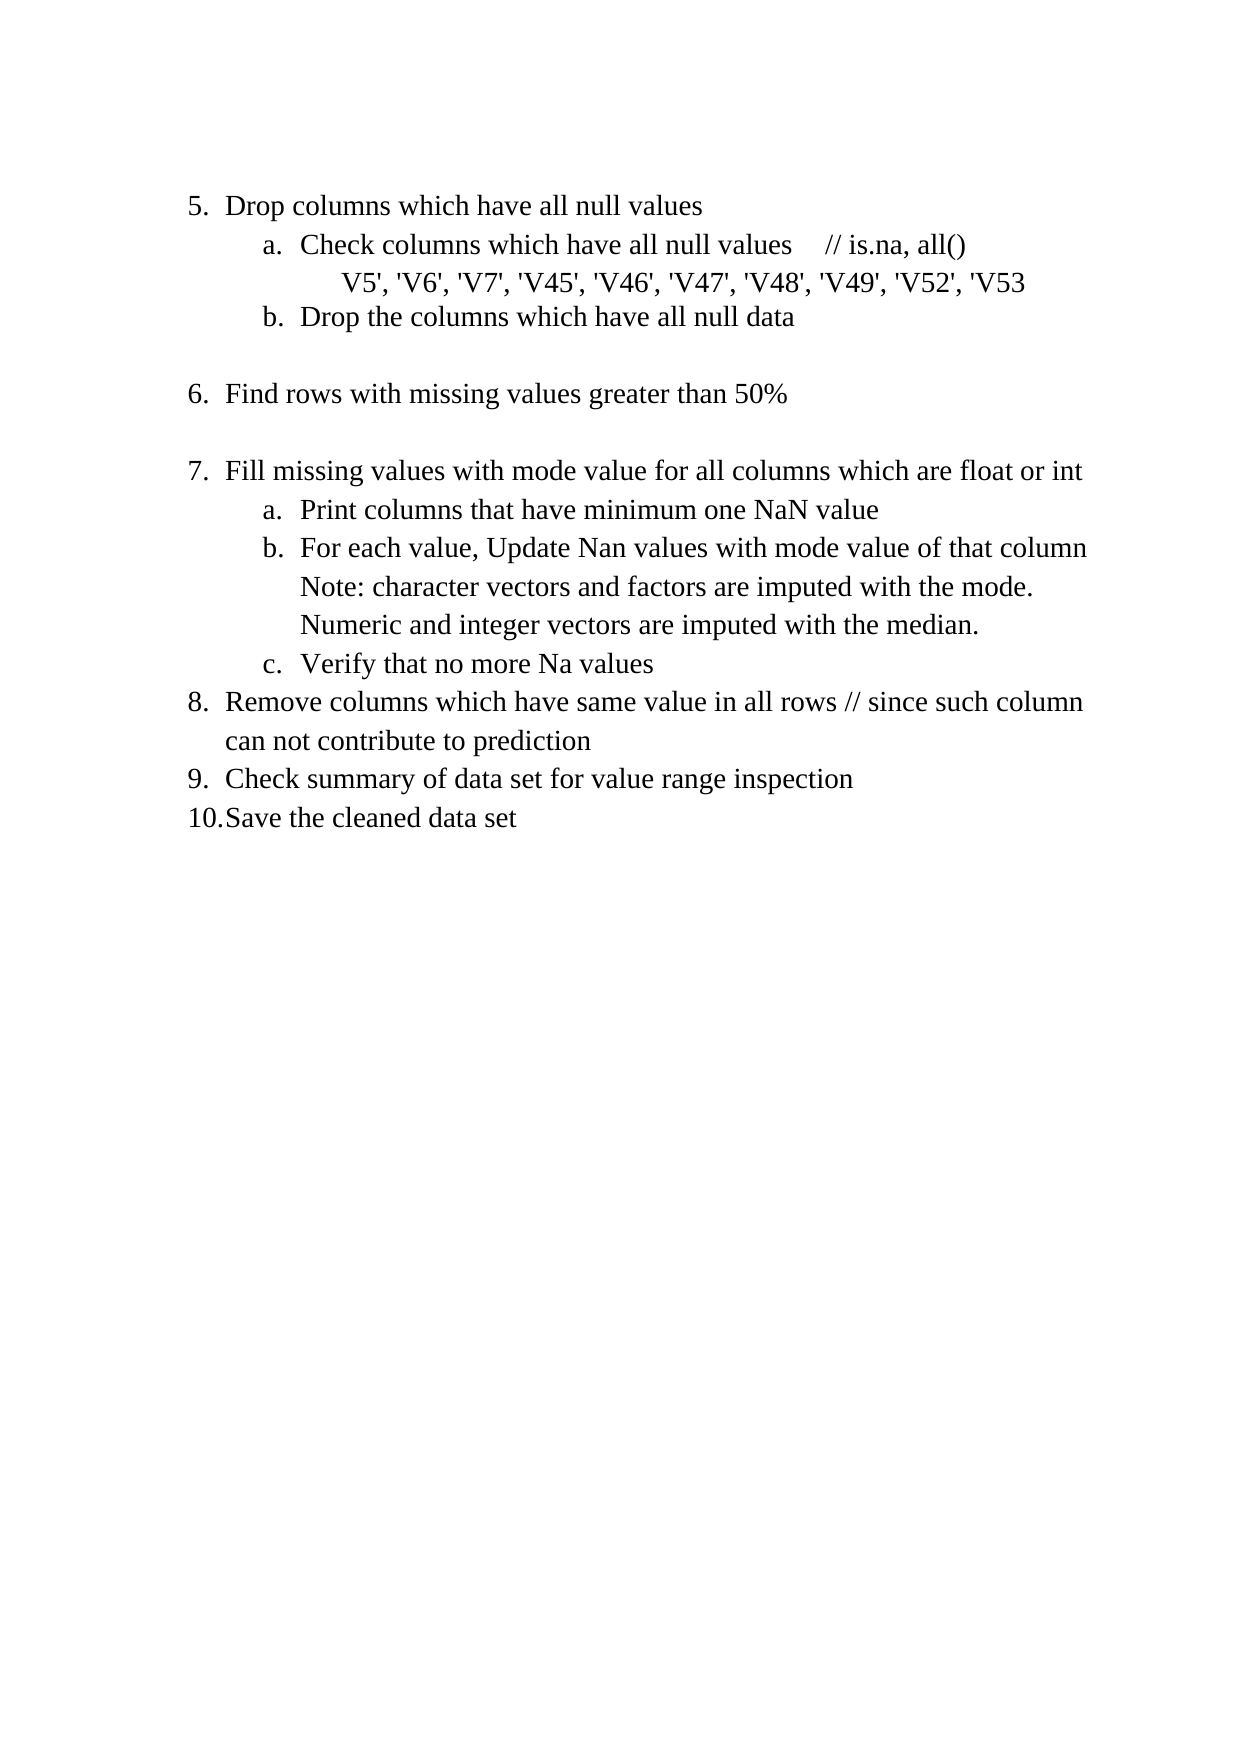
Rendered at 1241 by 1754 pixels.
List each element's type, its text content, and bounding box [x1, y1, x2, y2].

list Save the cleaned data set [187, 800, 1090, 834]
list For each value, Update Nan values with mode value of that column [262, 530, 1090, 564]
list Note: character vectors and factors are imputed with the mode. Numeric and integer vectors are imputed with the median. [300, 569, 1090, 641]
list Check columns which have all null values // is.na, all() [262, 227, 1090, 261]
list Fill missing values with mode value for all columns which are float or int [187, 453, 1090, 487]
list Find rows with missing values greater than 50% [187, 376, 1090, 410]
list V5', 'V6', 'V7', 'V45', 'V46', 'V47', 'V48', 'V49', 'V52', 'V53 [225, 266, 1090, 299]
list Drop the columns which have all null data [262, 299, 1090, 333]
list Verify that no more Na values [262, 646, 1090, 679]
list Remove columns which have same value in all rows // since such column can not contribute to prediction [187, 684, 1090, 757]
list Print columns that have minimum one NaN value [262, 492, 1090, 525]
list Check summary of data set for value range inspection [187, 762, 1090, 795]
list Drop columns which have all null values [187, 188, 1090, 222]
